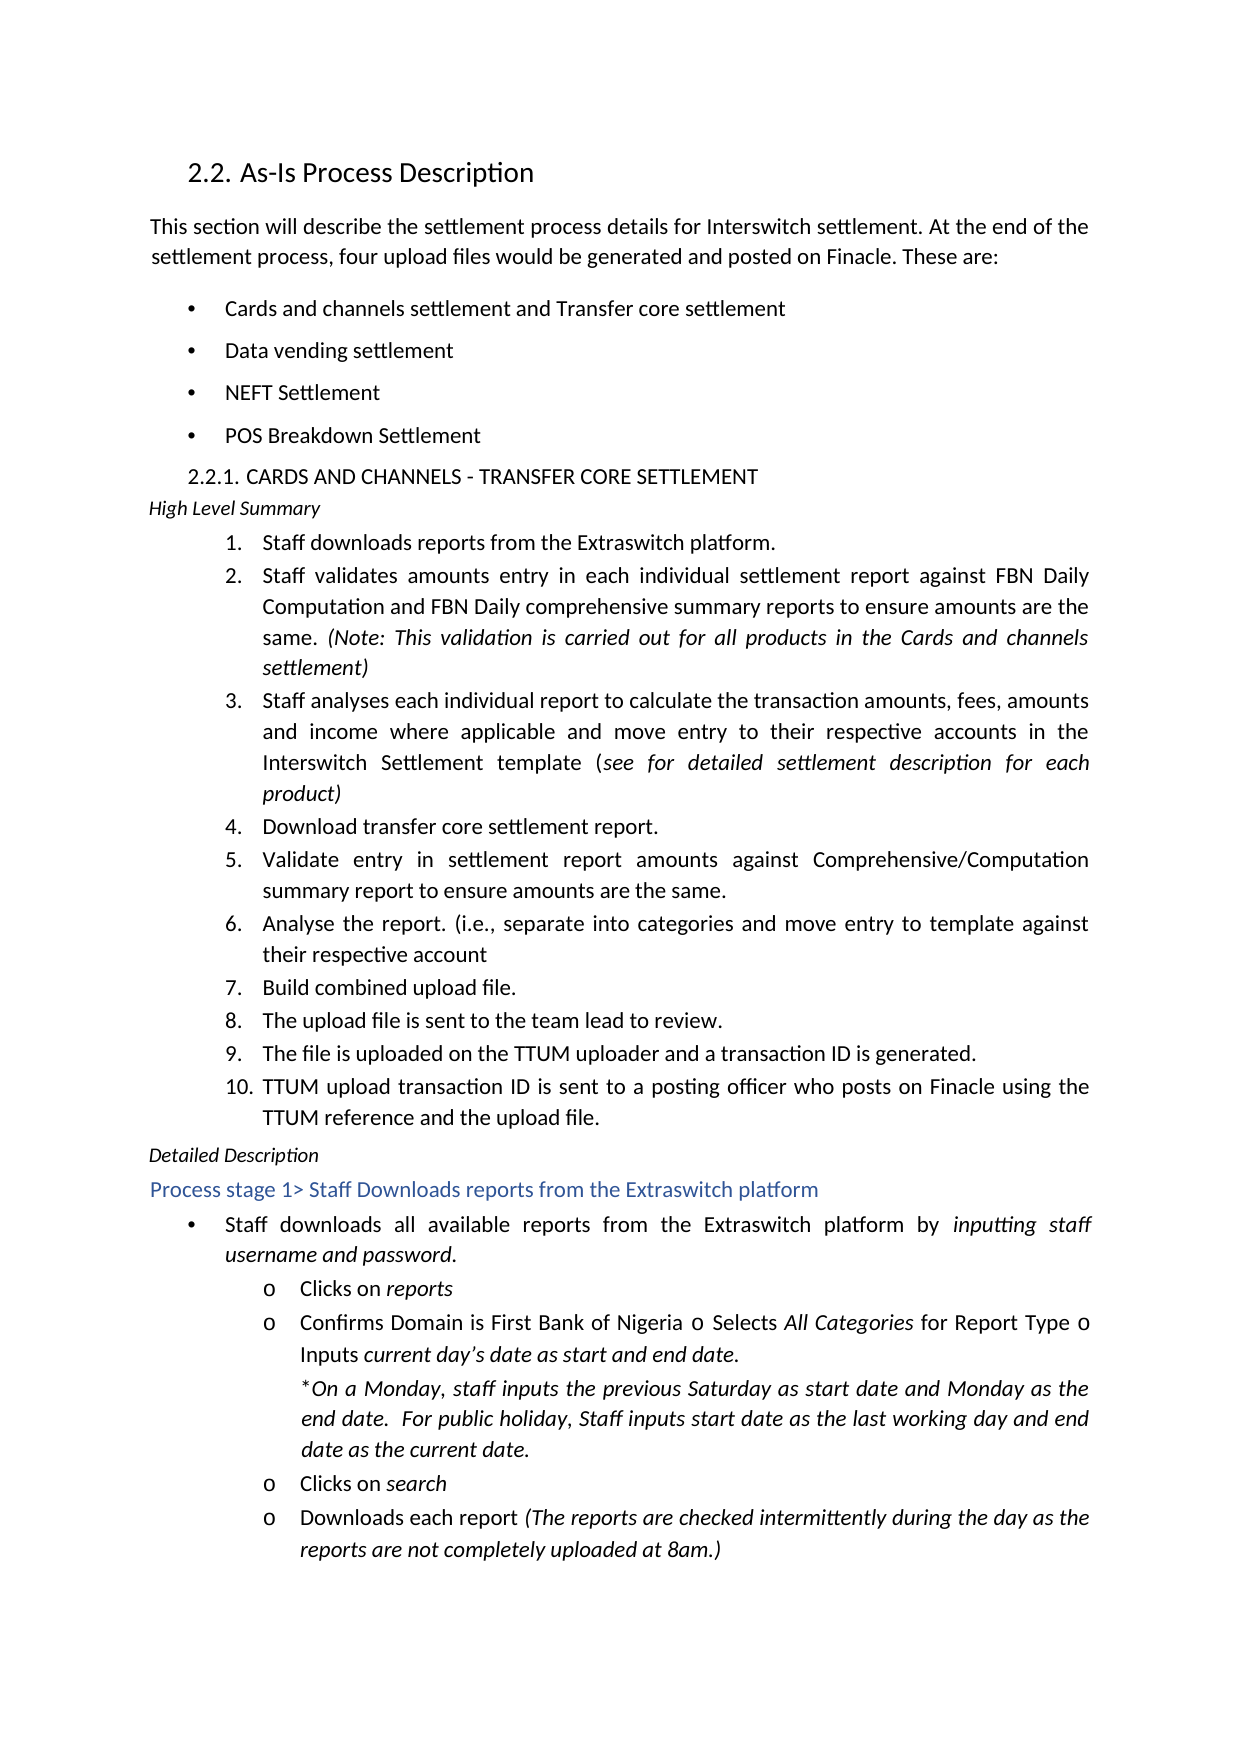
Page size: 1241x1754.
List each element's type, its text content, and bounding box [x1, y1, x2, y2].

list Cards and channels settlement and Transfer core settlement [187, 294, 1091, 322]
text *On a Monday, staff inputs the previous Saturday as start date and Monday as the end date. For public holiday, Staff inputs start date as the last working day and end date as the current date. [300, 1374, 1091, 1463]
list Clicks on search [262, 1469, 1091, 1498]
list Analyse the report. (i.e., separate into categories and move entry to template against their respective account [225, 909, 1091, 968]
list Validate entry in settlement report amounts against Comprehensive/Computation summary report to ensure amounts are the same. [225, 845, 1091, 904]
list Staff downloads all available reports from the Extraswitch platform by inputting staff username and password. [187, 1210, 1091, 1269]
list The upload file is sent to the team lead to review. [225, 1006, 1091, 1034]
list Data vending settlement [187, 336, 1091, 364]
list NEFT Settlement [187, 378, 1091, 406]
list TTUM upload transaction ID is sent to a posting officer who posts on Finacle using the TTUM reference and the upload file. [225, 1072, 1091, 1131]
text 2.2.1. CARDS AND CHANNELS - TRANSFER CORE SETTLEMENT [187, 462, 1091, 490]
list Clicks on reports [262, 1274, 1091, 1303]
subtitle 2.2. As-Is Process Description [187, 154, 1091, 190]
text High Level Summary [148, 495, 1091, 521]
list Staff downloads reports from the Extraswitch platform. [225, 528, 1091, 556]
text Process stage 1> Staff Downloads reports from the Extraswitch platform [150, 1175, 1091, 1203]
text Detailed Description [148, 1142, 1091, 1167]
text This section will describe the settlement process details for Interswitch settlement. At the end of the settlement process, four upload files would be generated and posted on Finacle. These are: [150, 212, 1091, 271]
list POS Breakdown Settlement [187, 421, 1091, 449]
list Build combined upload file. [225, 973, 1091, 1001]
list Downloads each report (The reports are checked intermittently during the day as the reports are not completely uploaded at 8am.) [262, 1503, 1091, 1563]
list Staff validates amounts entry in each individual settlement report against FBN Daily Computation and FBN Daily comprehensive summary reports to ensure amounts are the same. (Note: This validation is carried out for all products in the Cards and channels settlement) [225, 561, 1091, 682]
list Confirms Domain is First Bank of Nigeria o Selects All Categories for Report Type o Inputs current day’s date as start and end date. [262, 1308, 1091, 1368]
list The file is uploaded on the TTUM uploader and a transaction ID is generated. [225, 1039, 1091, 1067]
list Download transfer core settlement report. [225, 812, 1091, 840]
list Staff analyses each individual report to calculate the transaction amounts, fees, amounts and income where applicable and move entry to their respective accounts in the Interswitch Settlement template (see for detailed settlement description for each product) [225, 687, 1091, 807]
